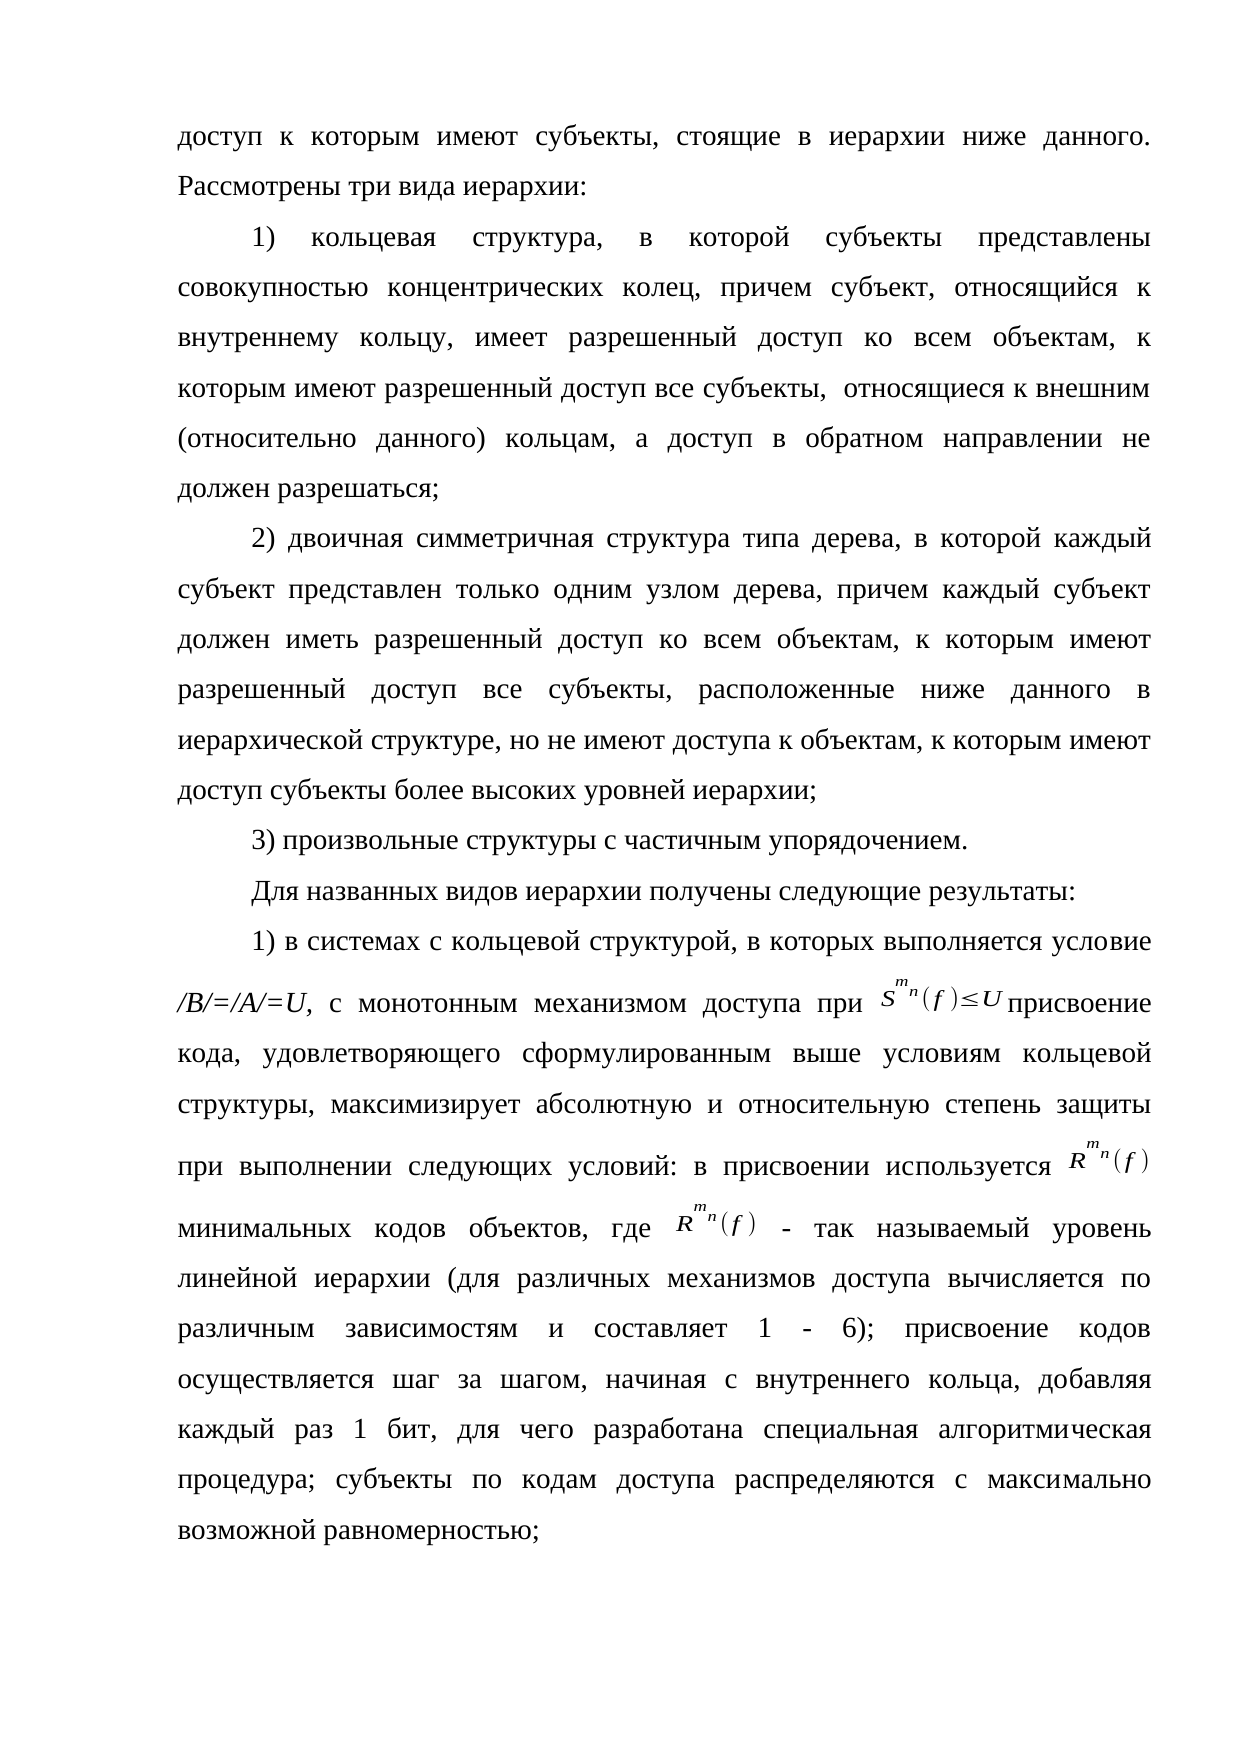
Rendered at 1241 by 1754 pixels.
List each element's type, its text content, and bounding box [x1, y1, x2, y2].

text Для названных видов иерархии получены следующие результаты: [177, 873, 1152, 906]
text 2) двоичная симметричная структура типа дерева, в которой каждый субъект представлен только одним узлом дерева, причем каждый субъект должен иметь разрешенный доступ ко всем объектам, к которым имеют разрешенный доступ все субъекты, расположенные ниже данного в иерархической структуре, но не имеют доступа к объектам, к которым имеют доступ субъекты более высоких уровней иерархии; [177, 521, 1152, 806]
text 1) кольцевая структура, в которой субъекты представлены совокупностью концентрических колец, причем субъект, относящийся к внутреннему кольцу, имеет разрешенный доступ ко всем объектам, к которым имеют разрешенный доступ все субъекты, относящиеся к внешним (относительно данного) кольцам, а доступ в обратном направлении не должен разрешаться; [177, 219, 1152, 504]
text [177, 118, 1152, 202]
text 1) в системах с кольцевой структурой, в которых выполняется условие /В/=/А/=U, с монотонным механизмом доступа при присвоение кода, удовлетворяющего сформулированным выше условиям кольцевой структуры, максимизирует абсолютную и относительную степень защиты при выполнении следующих условий: в присвоении используется минимальных кодов объектов, где - так называемый уровень линейной иерархии (для различных механизмов доступа вычисляется по различным зависимостям и составляет 1 - 6); присвоение кодов осуществляется шаг за шагом, начиная с внутреннего кольца, добавляя каждый раз 1 бит, для чего разработана специальная алгоритмическая процедура; субъекты по кодам доступа распределяются с максимально возможной равномерностью; [177, 923, 1152, 1545]
text 3) произвольные структуры с частичным упорядочением. [177, 822, 1152, 856]
